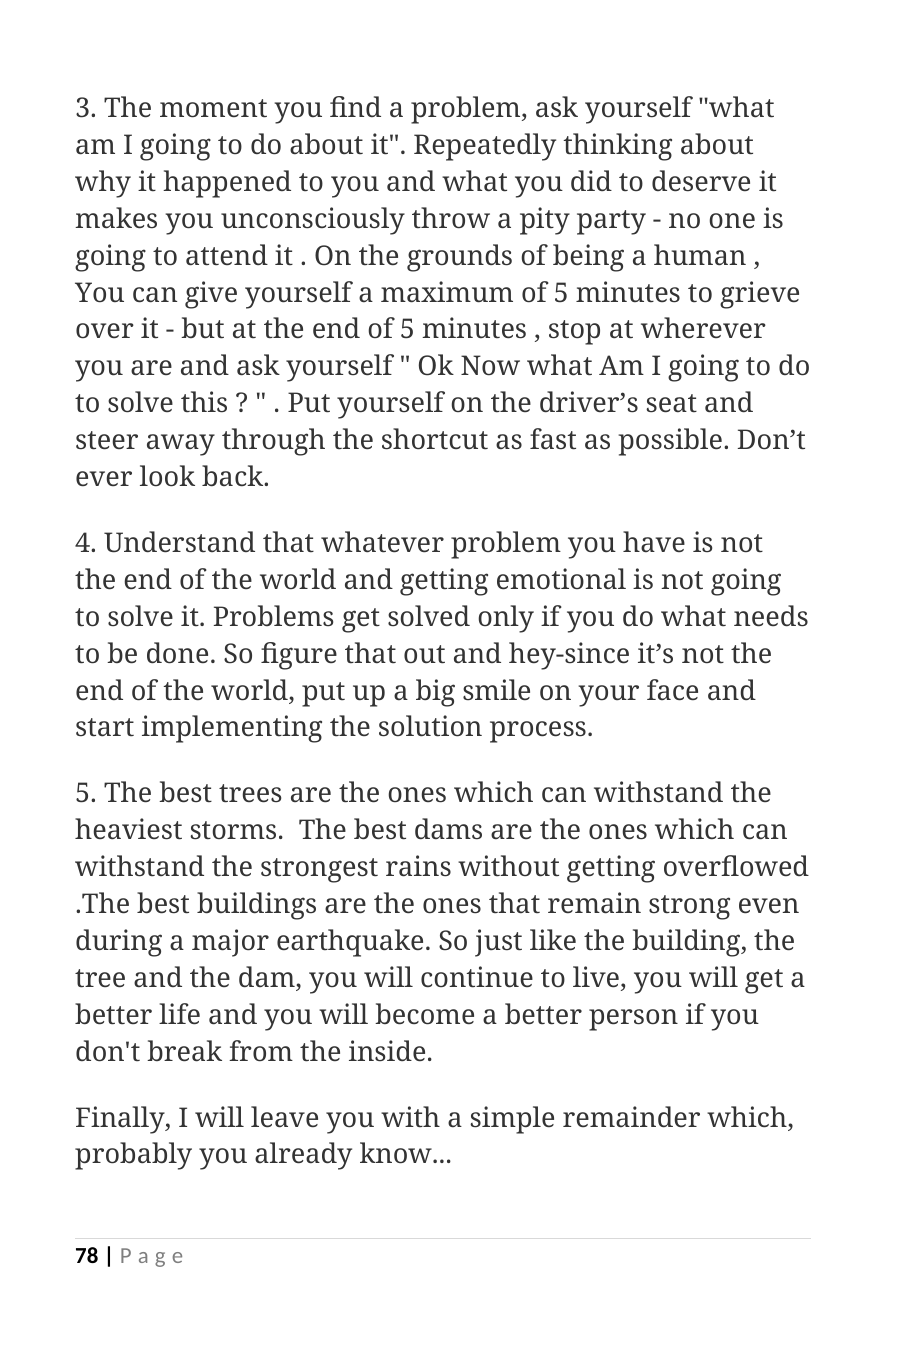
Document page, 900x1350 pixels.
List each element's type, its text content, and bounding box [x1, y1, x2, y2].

text 3. The moment you find a problem, ask yourself "what am I going to do about it". Repeatedly thinking about why it happened to you and what you did to deserve it makes you unconsciously throw a pity party - no one is going to attend it . On the grounds of being a human , You can give yourself a maximum of 5 minutes to grieve over it - but at the end of 5 minutes , stop at wherever you are and ask yourself " Ok Now what Am I going to do to solve this ? " . Put yourself on the driver’s seat and steer away through the shortcut as fast as possible. Don’t ever look back. [75, 89, 811, 494]
text 5. The best trees are the ones which can withstand the heaviest storms. The best dams are the ones which can withstand the strongest rains without getting overflowed .The best buildings are the ones that remain strong even during a major earthquake. So just like the building, the tree and the dam, you will continue to live, you will get a better life and you will become a better person if you don't break from the inside. [75, 774, 811, 1069]
text Finally, I will leave you with a simple remainder which, probably you already know... [75, 1098, 811, 1172]
text 4. Understand that whatever problem you have is not the end of the world and getting emotional is not going to solve it. Problems get solved only if you do what needs to be done. So figure that out and hey-since it’s not the end of the world, put up a big smile on your face and start implementing the solution process. [75, 523, 811, 745]
